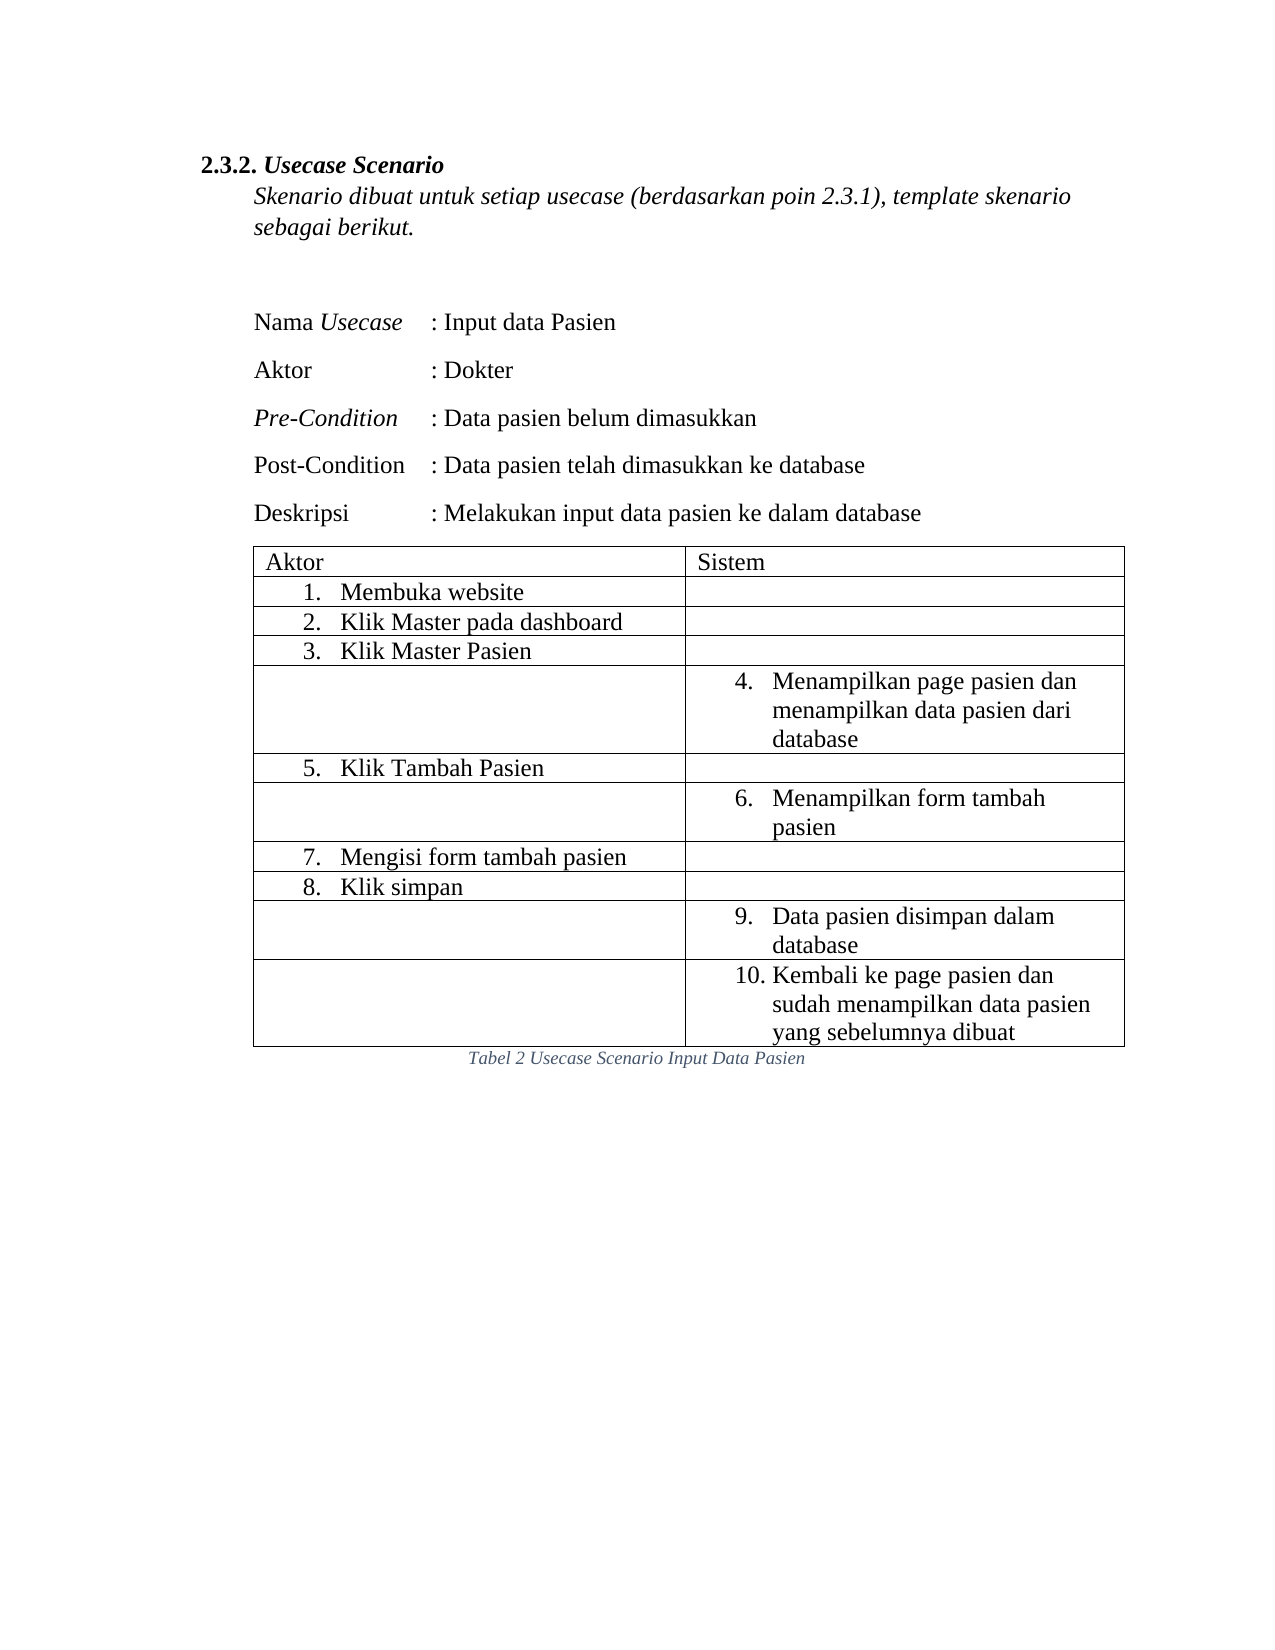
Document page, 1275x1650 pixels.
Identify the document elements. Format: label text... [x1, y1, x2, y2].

table_cell [686, 842, 1124, 871]
table_cell Membuka website [254, 577, 685, 606]
text Deskripsi : Melakukan input data pasien ke dalam database [253, 498, 1125, 527]
table_cell Mengisi form tambah pasien [254, 842, 685, 871]
table_cell Klik Master pada dashboard [254, 607, 685, 635]
text Nama Usecase : Input data Pasien [253, 307, 1125, 336]
table_cell Menampilkan form tambah pasien [686, 783, 1124, 841]
table_cell [254, 666, 685, 752]
table_cell Klik Tambah Pasien [254, 754, 685, 782]
table_cell [686, 577, 1124, 606]
table_cell [686, 607, 1124, 635]
table_cell [686, 872, 1124, 900]
table_cell [254, 783, 685, 841]
table_header Aktor [254, 547, 685, 576]
table_cell [254, 901, 685, 959]
table_cell Klik Master Pasien [254, 636, 685, 665]
text Skenario dibuat untuk setiap usecase (berdasarkan poin 2.3.1), template skenario sebagai berikut. [253, 181, 1125, 241]
text Pre-Condition : Data pasien belum dimasukkan [253, 403, 1125, 432]
table_header Sistem [686, 547, 1124, 576]
table_cell Kembali ke page pasien dan sudah menampilkan data pasien yang sebelumnya dibuat [686, 960, 1124, 1046]
table_cell Data pasien disimpan dalam database [686, 901, 1124, 959]
text Post-Condition : Data pasien telah dimasukkan ke database [253, 451, 1125, 479]
text Tabel 2 Usecase Scenario Input Data Pasien [150, 1047, 1125, 1069]
table_cell [686, 754, 1124, 782]
table_cell Menampilkan page pasien dan menampilkan data pasien dari database [686, 666, 1124, 752]
text Aktor : Dokter [253, 355, 1125, 384]
table_cell Klik simpan [254, 872, 685, 900]
subtitle 2.3.2. Usecase Scenario [194, 150, 1125, 179]
table_cell [686, 636, 1124, 665]
table_cell [254, 960, 685, 1046]
